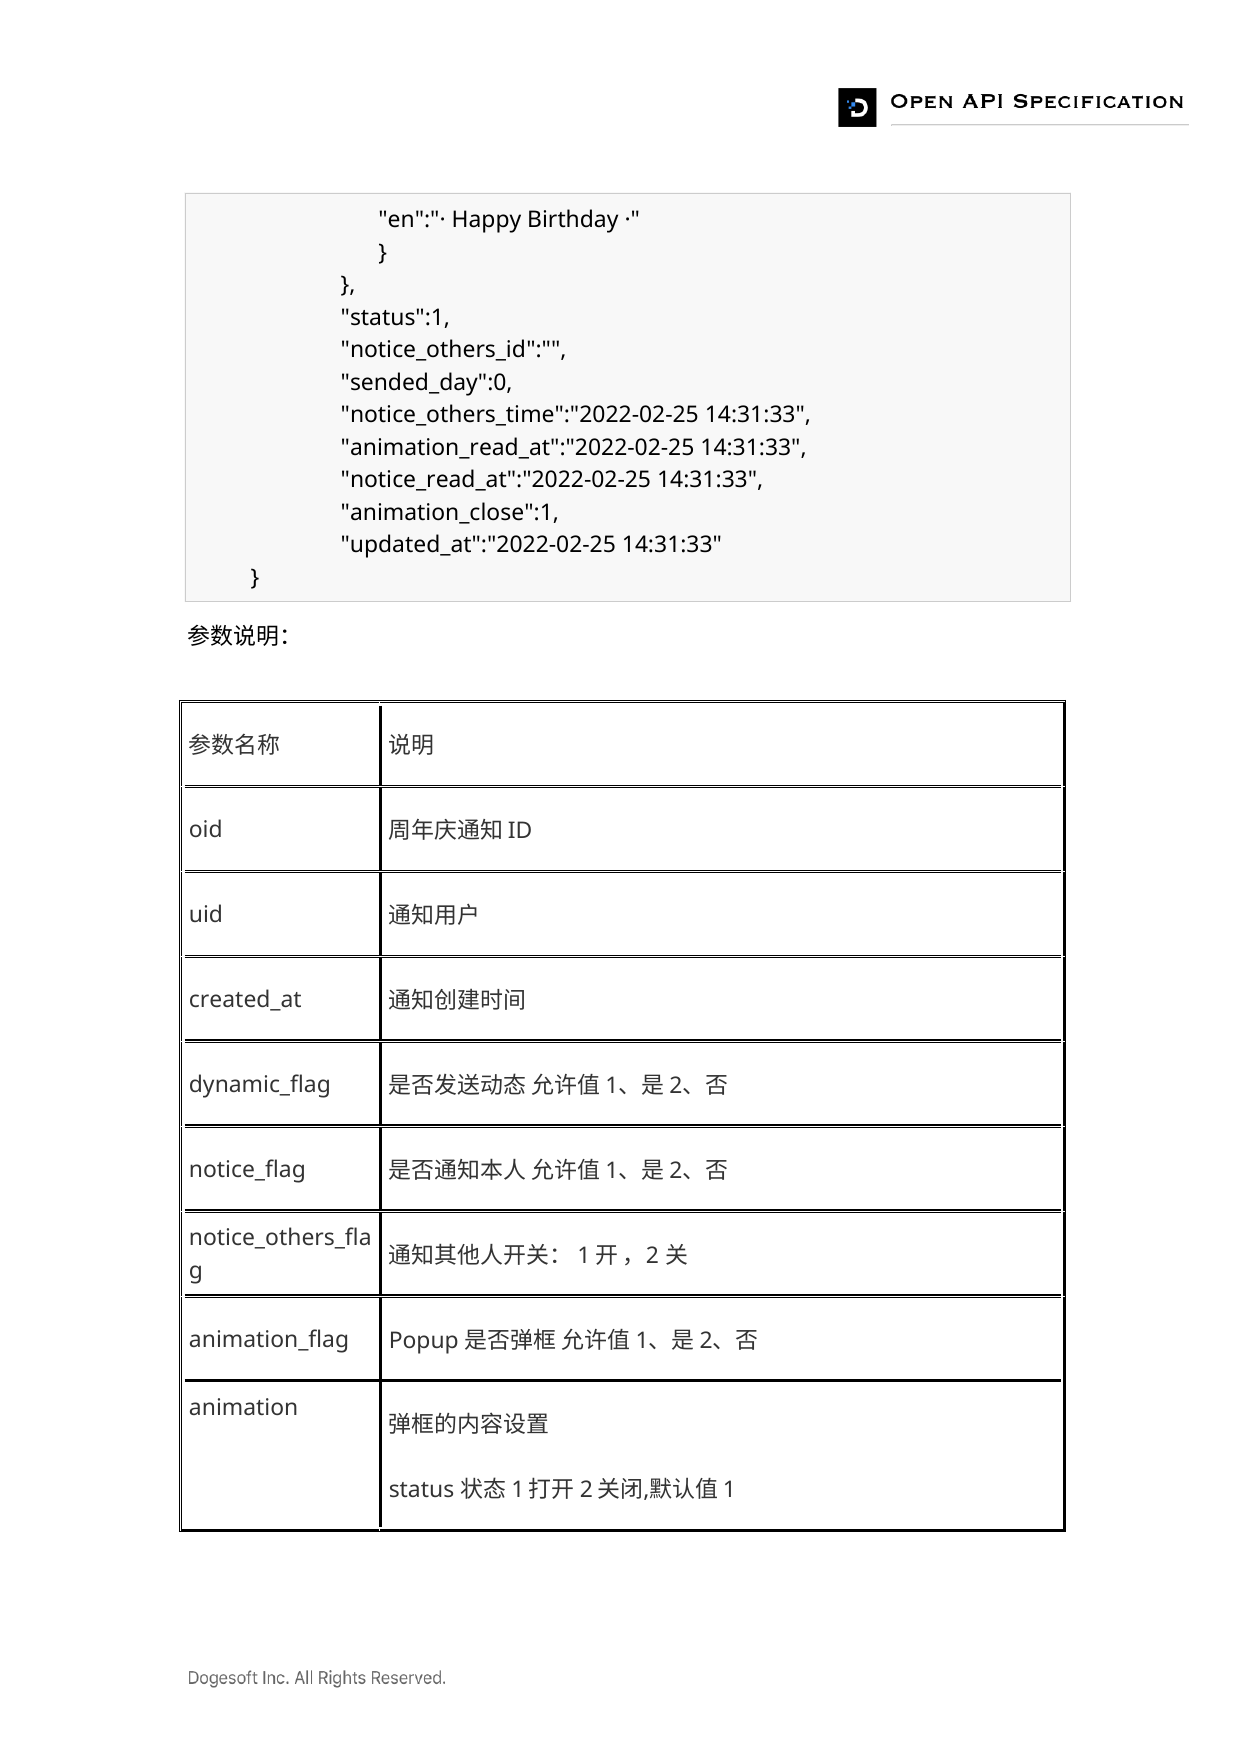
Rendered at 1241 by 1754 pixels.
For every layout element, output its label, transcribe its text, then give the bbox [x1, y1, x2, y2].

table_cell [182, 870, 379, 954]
text "notice_others_time":"2022-02-25 14:31:33", [186, 387, 1070, 420]
text "notice_others_id":"", [186, 322, 1070, 355]
text }, [186, 257, 1070, 290]
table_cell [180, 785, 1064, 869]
picture [187, 1670, 447, 1688]
picture [838, 88, 1189, 127]
text } [186, 550, 1070, 601]
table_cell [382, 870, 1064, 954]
text 参数说明： [187, 602, 1053, 667]
text "animation_read_at":"2022-02-25 14:31:33", [186, 420, 1070, 452]
text } [186, 225, 1070, 257]
text "animation_close":1, [186, 485, 1070, 517]
text "updated_at":"2022-02-25 14:31:33" [186, 517, 1070, 550]
text "notice_read_at":"2022-02-25 14:31:33", [186, 452, 1070, 485]
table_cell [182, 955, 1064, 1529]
text "en":"· Happy Birthday ·" [186, 194, 1070, 225]
text "sended_day":0, [186, 355, 1070, 387]
text "status":1, [186, 290, 1070, 322]
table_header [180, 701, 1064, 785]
